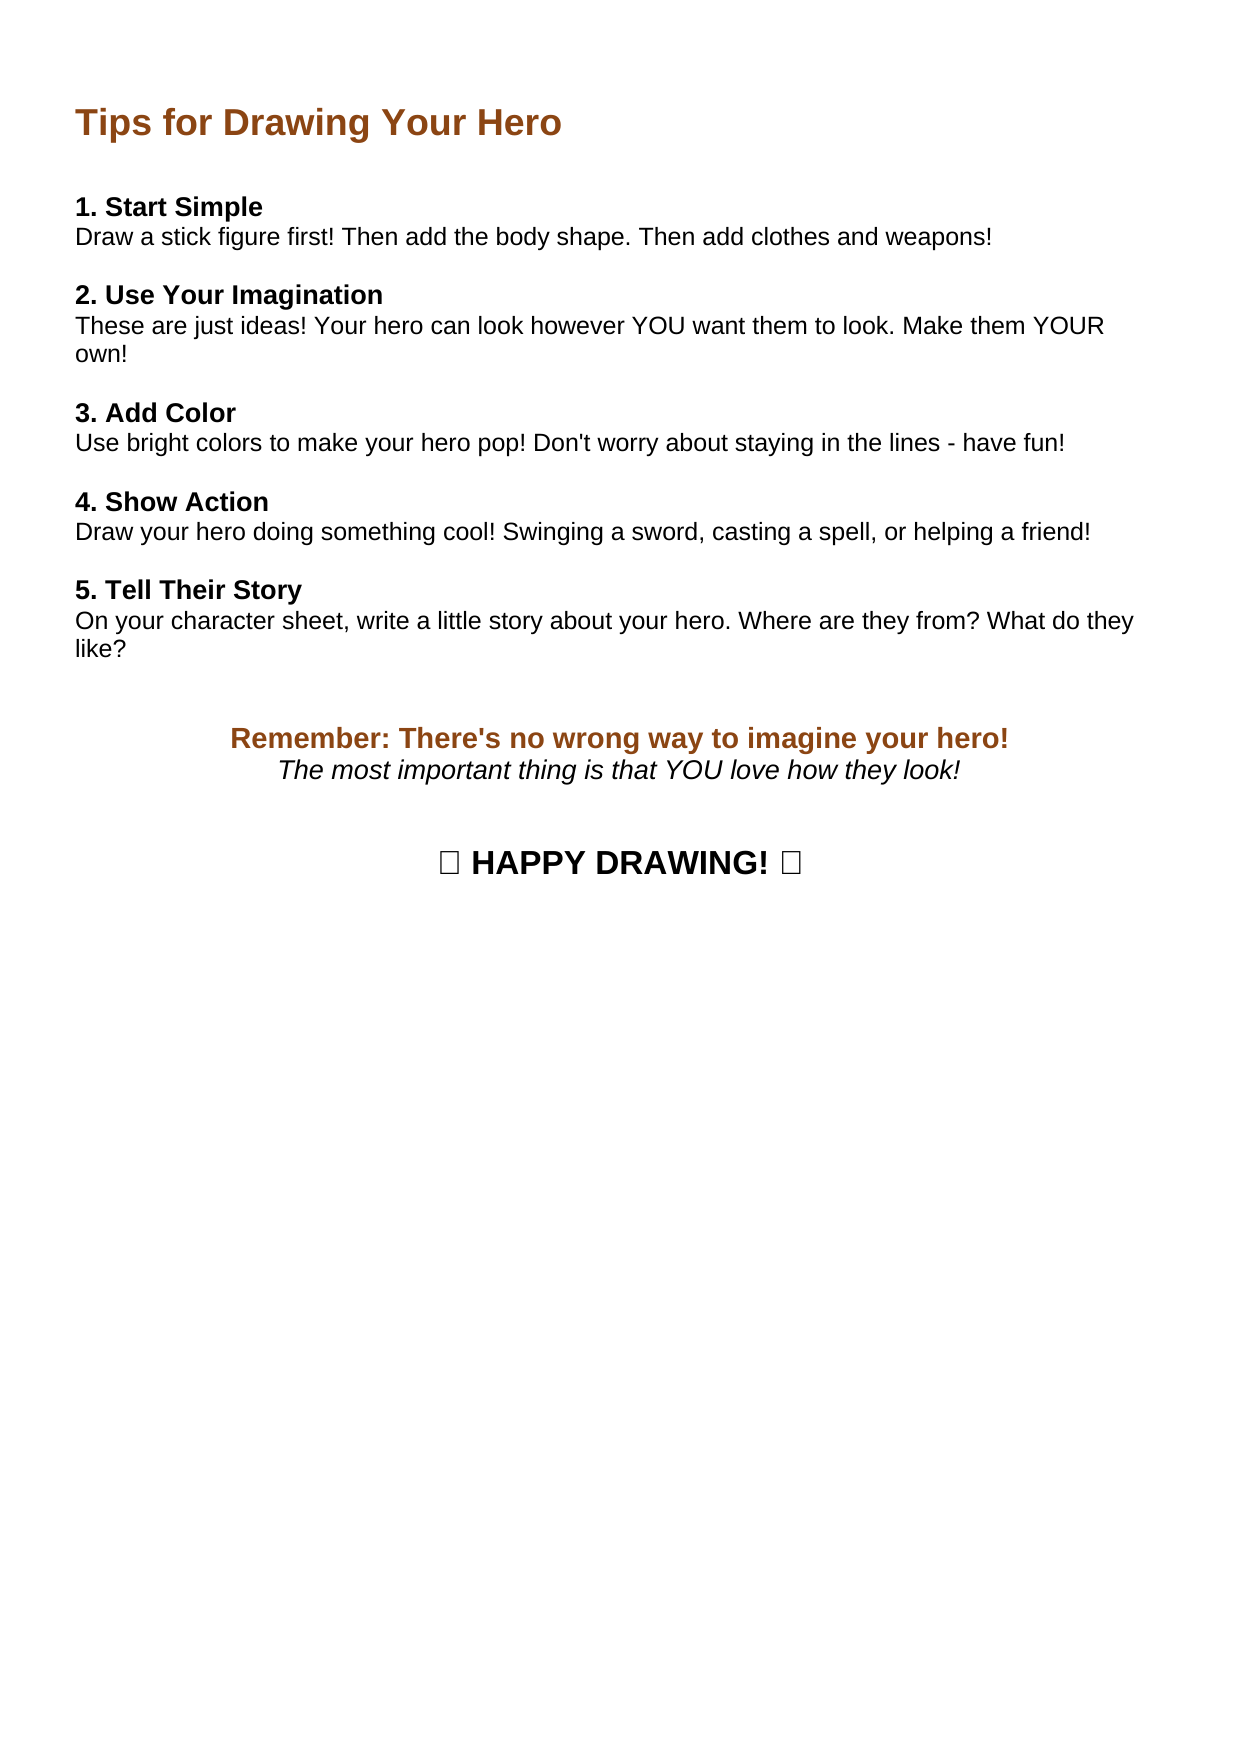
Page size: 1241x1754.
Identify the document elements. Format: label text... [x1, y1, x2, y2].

text 3. Add Color [75, 397, 1165, 428]
text The most important thing is that YOU love how they look! [75, 754, 1165, 785]
text Use bright colors to make your hero pop! Don't worry about staying in the lines - have fun! [75, 428, 1165, 457]
text 4. Show Action [75, 486, 1165, 517]
text On your character sheet, write a little story about your hero. Where are they from? What do they like? [75, 606, 1165, 663]
text 5. Tell Their Story [75, 574, 1165, 606]
text 2. Use Your Imagination [75, 279, 1165, 311]
text Draw your hero doing something cool! Swinging a sword, casting a spell, or helping a friend! [75, 517, 1165, 546]
text 1. Start Simple [75, 191, 1165, 222]
text Remember: There's no wrong way to imagine your hero! [75, 721, 1165, 754]
subtitle Tips for Drawing Your Hero [75, 100, 1165, 143]
text These are just ideas! Your hero can look however YOU want them to look. Make them YOUR own! [75, 311, 1165, 368]
text 🎨 HAPPY DRAWING! 🎨 [75, 843, 1165, 881]
text Draw a stick figure first! Then add the body shape. Then add clothes and weapons! [75, 222, 1165, 251]
